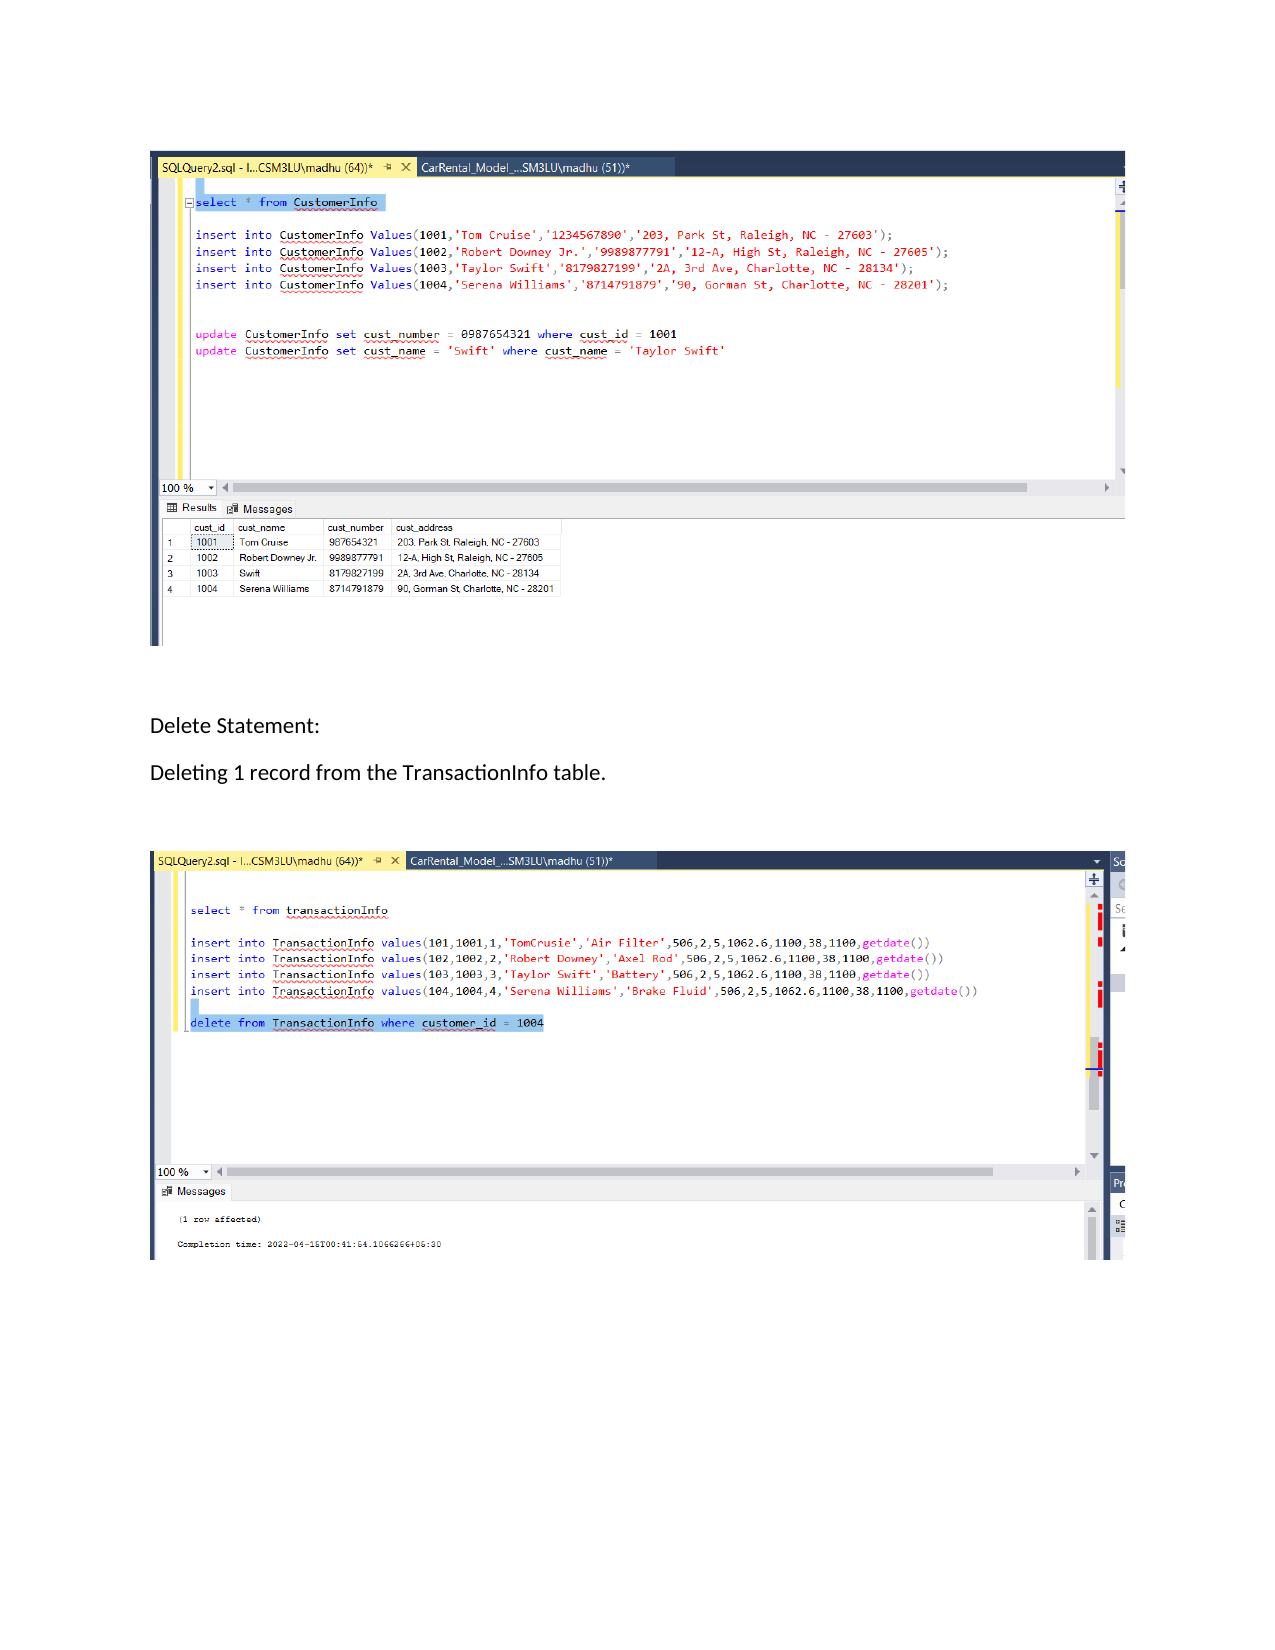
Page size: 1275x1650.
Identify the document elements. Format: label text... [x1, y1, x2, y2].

text Deleting 1 record from the TransactionInfo table. [150, 758, 1125, 786]
picture [150, 150, 1125, 646]
picture [150, 851, 1125, 1260]
text Delete Statement: [150, 711, 1125, 739]
